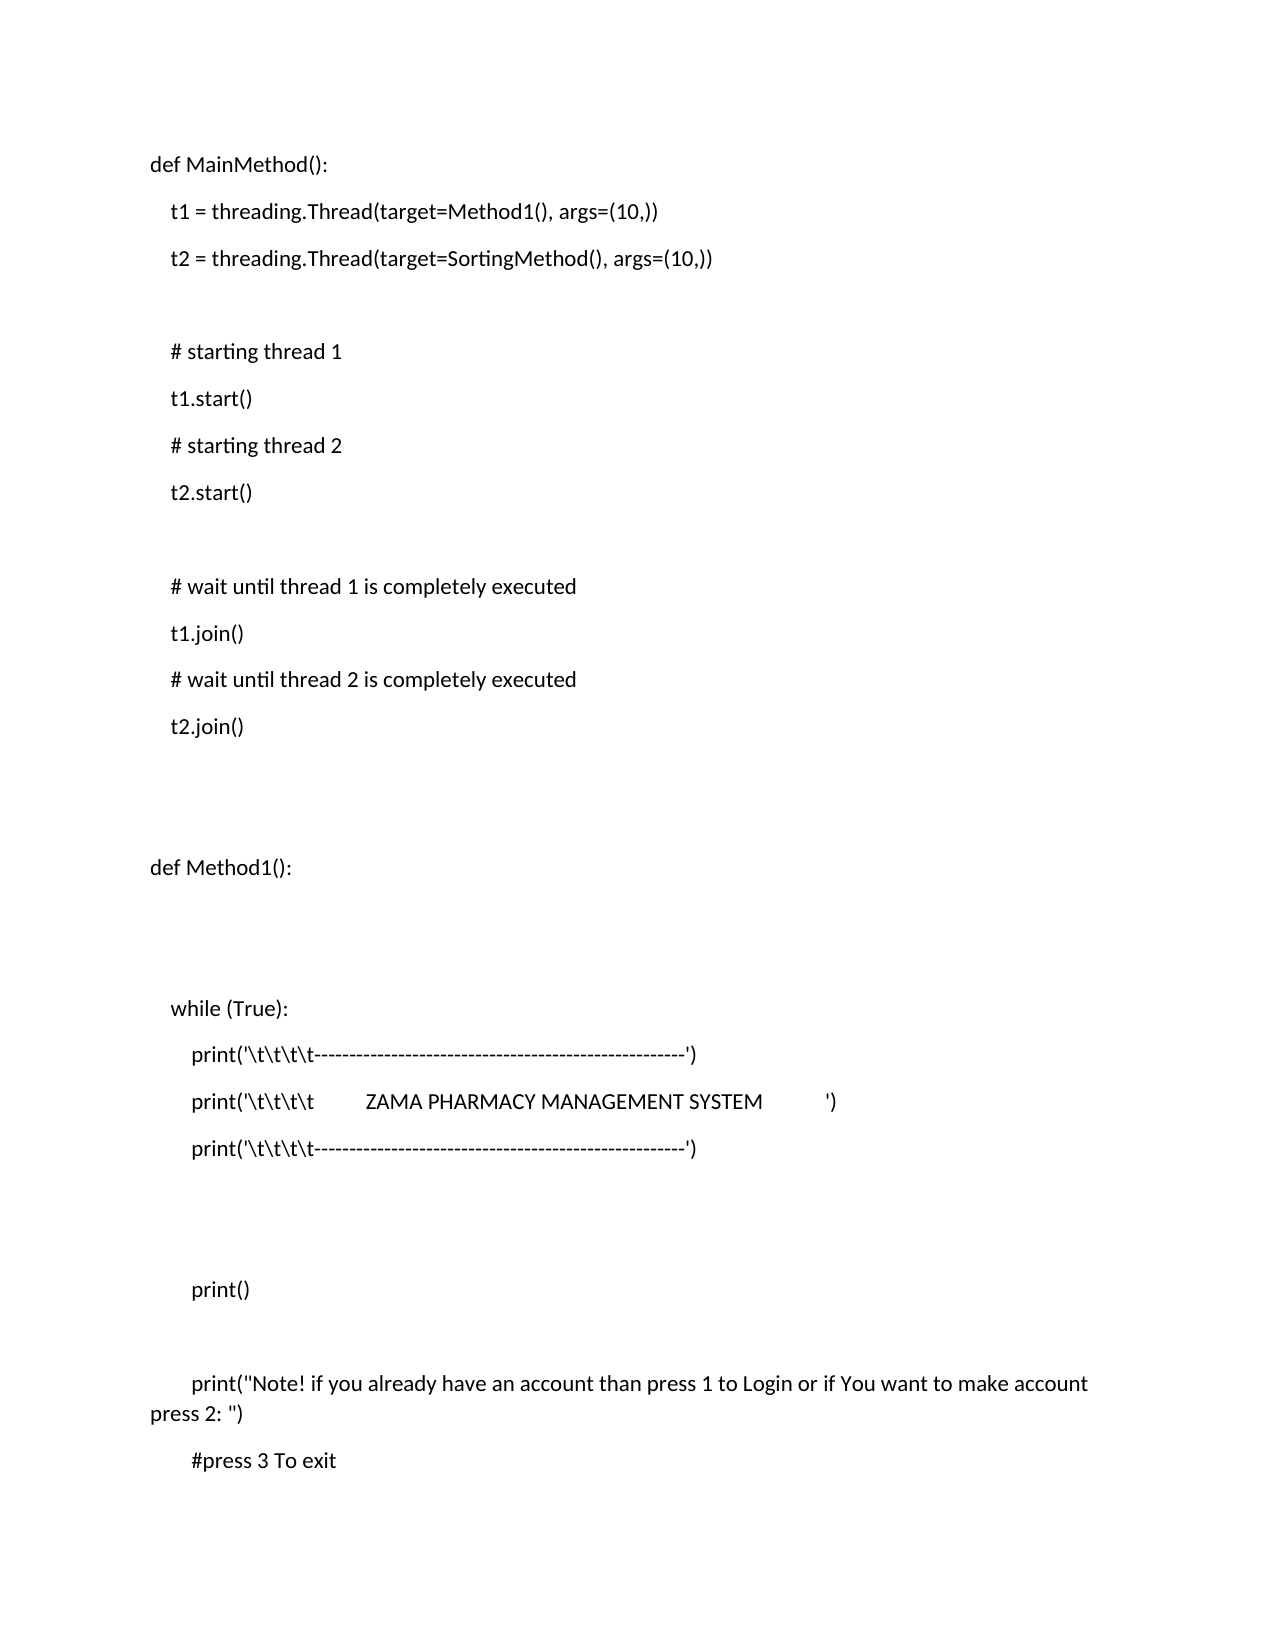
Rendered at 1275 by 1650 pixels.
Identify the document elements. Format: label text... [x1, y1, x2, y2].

text print('\t\t\t\t-----------------------------------------------------') [150, 1041, 1125, 1069]
text def Method1(): [150, 853, 1125, 881]
text t1.join() [150, 619, 1125, 647]
text t2 = threading.Thread(target=SortingMethod(), args=(10,)) [150, 244, 1125, 272]
text # wait until thread 1 is completely executed [150, 572, 1125, 600]
text while (True): [150, 994, 1125, 1022]
text print("Note! if you already have an account than press 1 to Login or if You want to make account press 2: ") [150, 1369, 1125, 1427]
text t1.start() [150, 384, 1125, 412]
text # wait until thread 2 is completely executed [150, 666, 1125, 694]
text t2.start() [150, 478, 1125, 506]
text print('\t\t\t\t-----------------------------------------------------') [150, 1134, 1125, 1162]
text t2.join() [150, 712, 1125, 741]
text print('\t\t\t\t ZAMA PHARMACY MANAGEMENT SYSTEM ') [150, 1087, 1125, 1116]
text print() [150, 1275, 1125, 1303]
text # starting thread 1 [150, 337, 1125, 366]
text # starting thread 2 [150, 431, 1125, 459]
text def MainMethod(): [150, 150, 1125, 178]
text t1 = threading.Thread(target=Method1(), args=(10,)) [150, 197, 1125, 225]
text #press 3 To exit [150, 1446, 1125, 1474]
